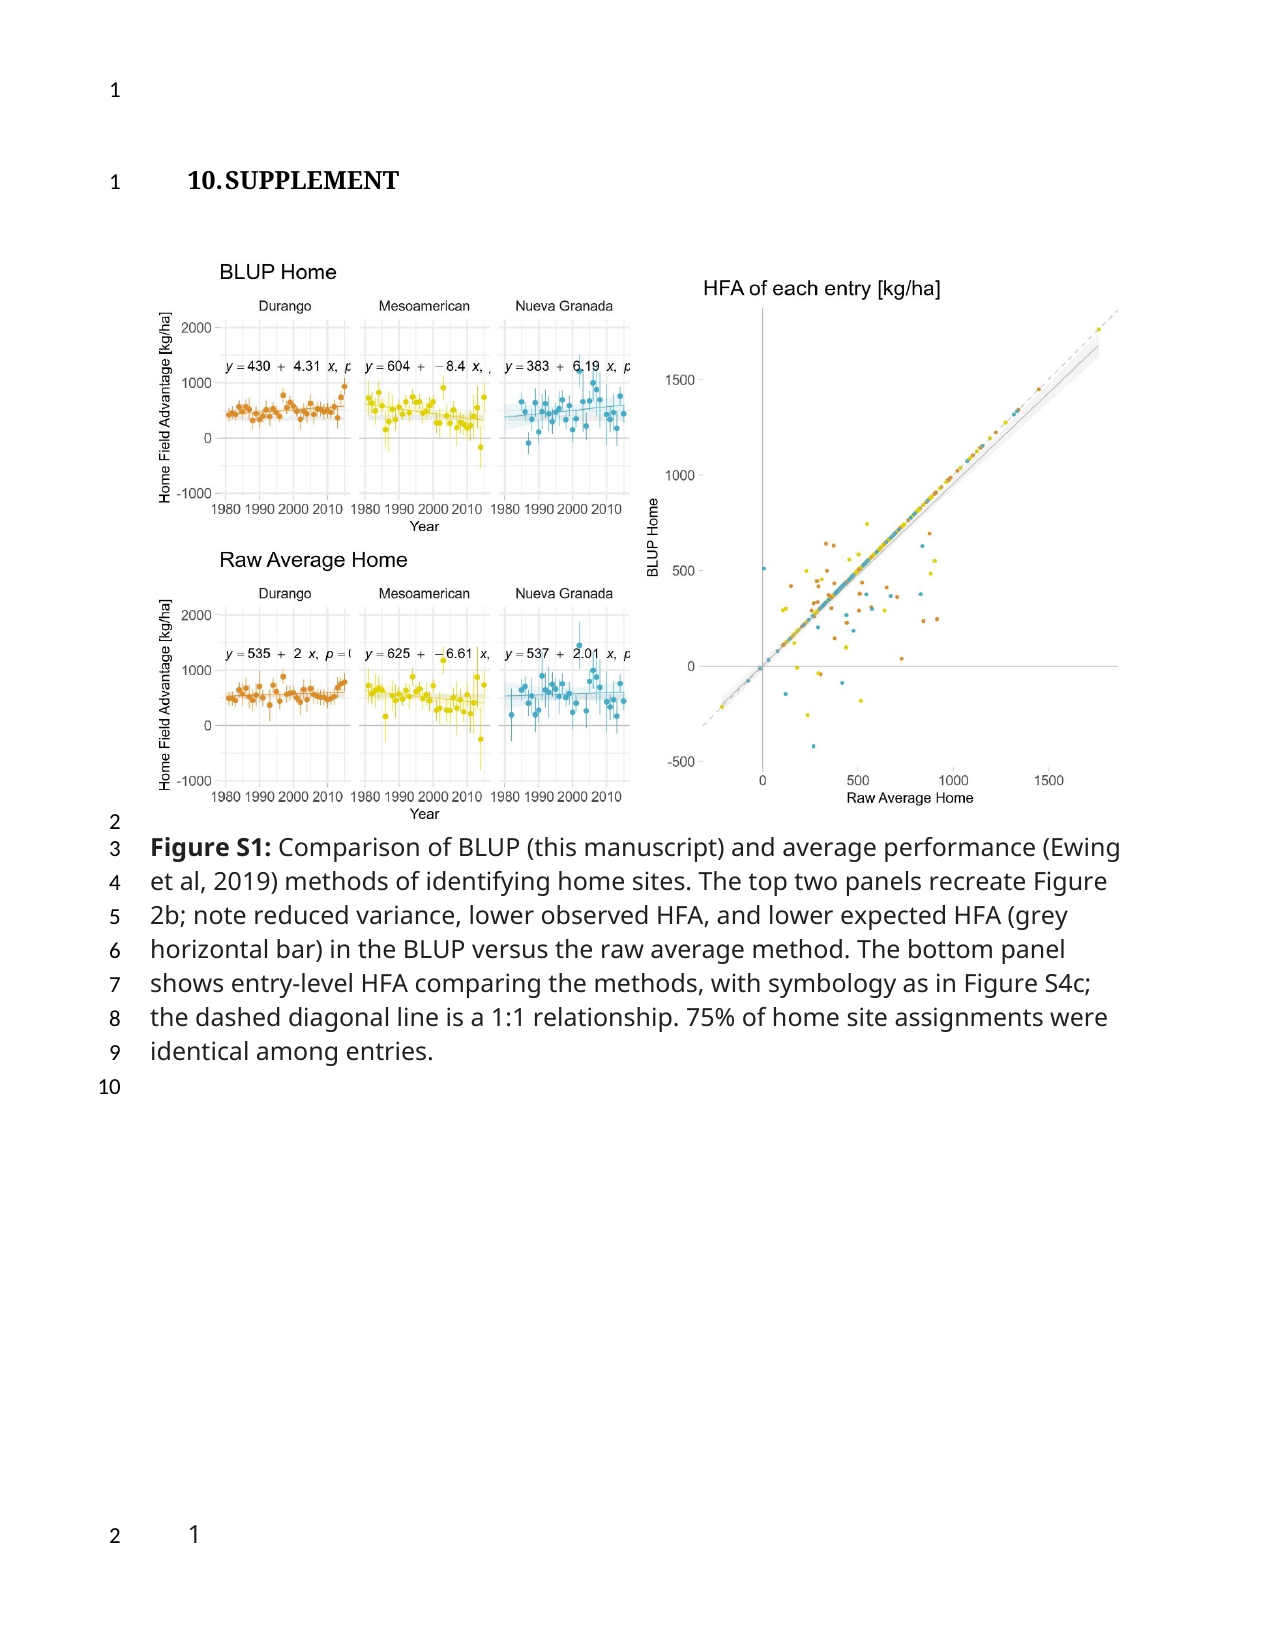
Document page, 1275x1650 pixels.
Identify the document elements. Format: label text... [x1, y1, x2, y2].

subtitle SUPPLEMENT [187, 163, 1125, 197]
text Figure S1: Comparison of BLUP (this manuscript) and average performance (Ewing et al, 2019) methods of identifying home sites. The top two panels recreate Figure 2b; note reduced variance, lower observed HFA, and lower expected HFA (grey horizontal bar) in the BLUP versus the raw average method. The bottom panel shows entry-level HFA comparing the methods, with symbology as in Figure S4c; the dashed diagonal line is a 1:1 relationship. 75% of home site assignments were identical among entries. [150, 830, 1125, 1068]
picture [150, 255, 1125, 830]
